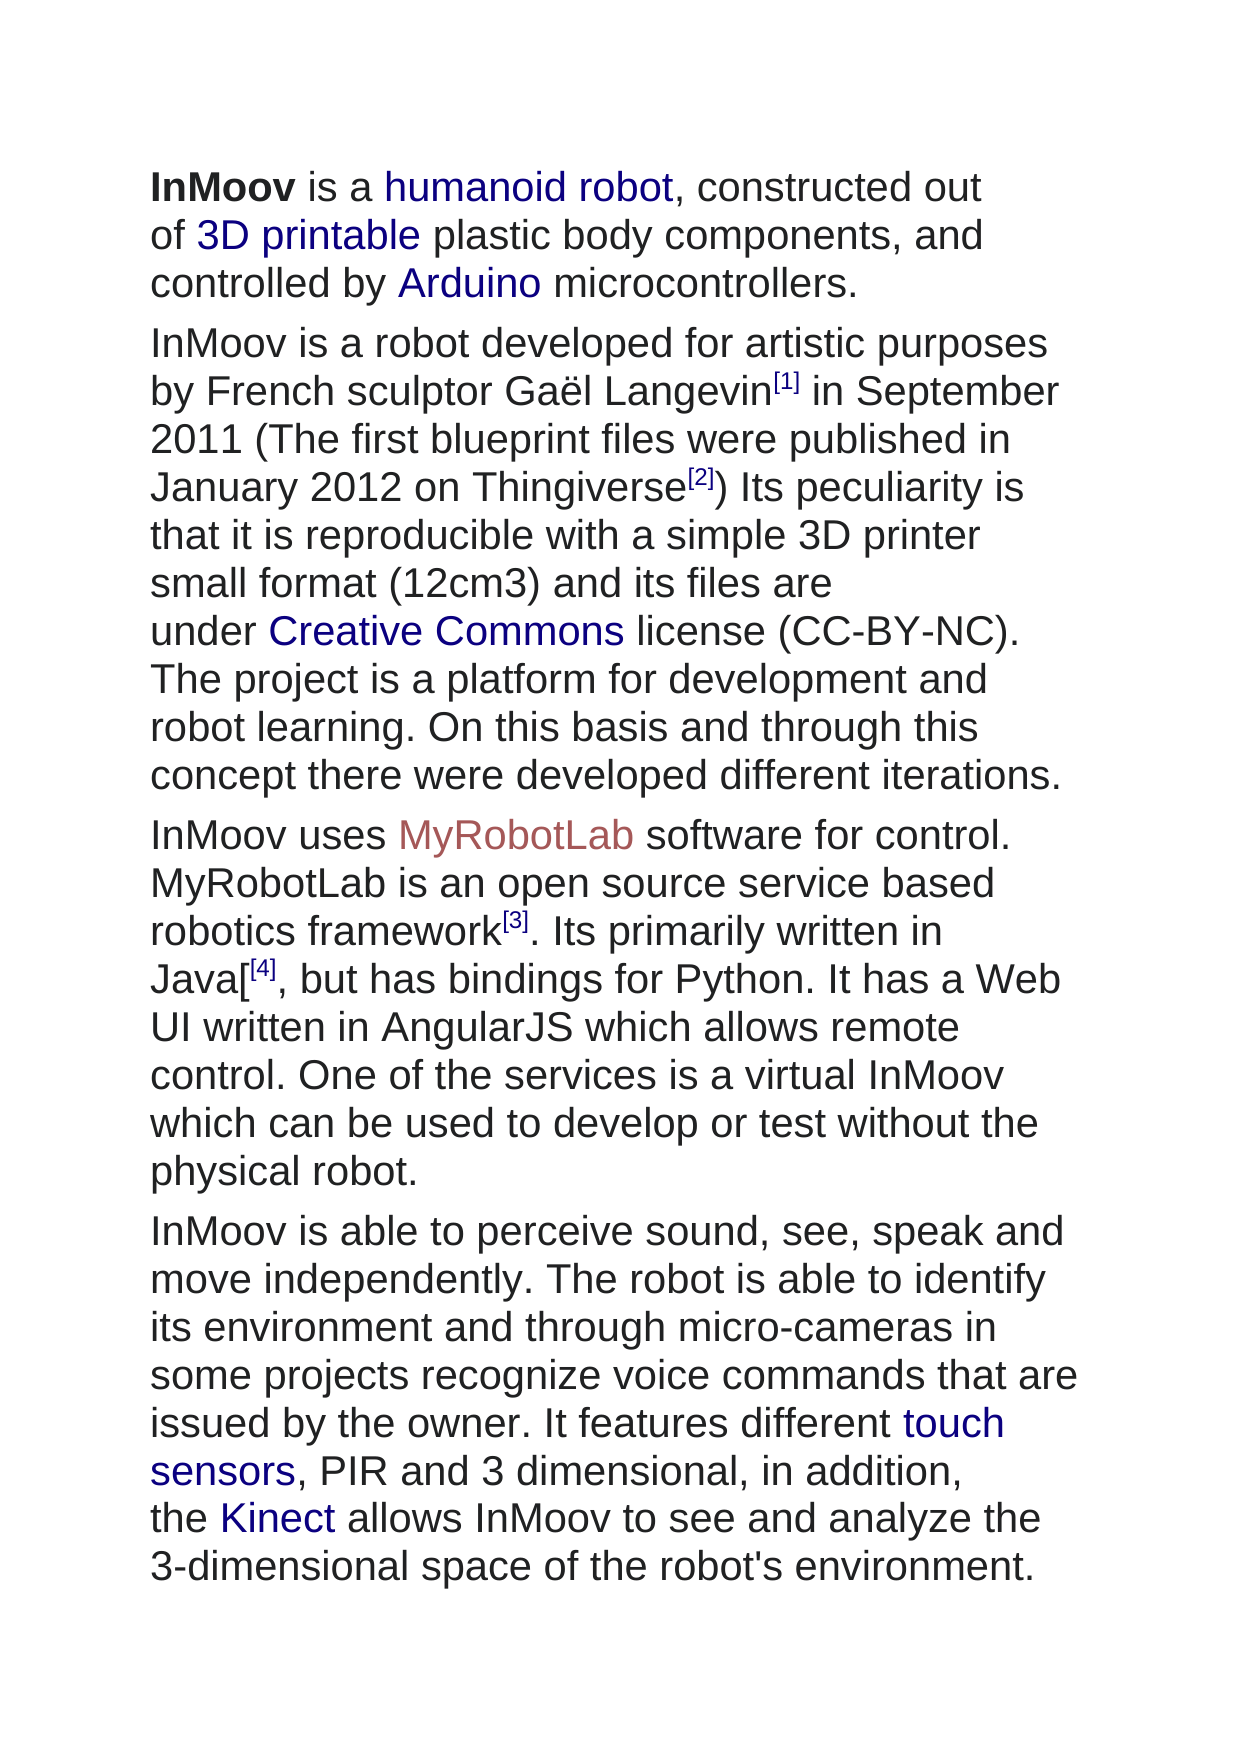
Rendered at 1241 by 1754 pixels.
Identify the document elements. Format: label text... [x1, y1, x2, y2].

text InMoov is a humanoid robot, constructed out of 3D printable plastic body components, and controlled by Arduino microcontrollers. [150, 162, 1090, 306]
text InMoov is able to perceive sound, see, speak and move independently. The robot is able to identify its environment and through micro-cameras in some projects recognize voice commands that are issued by the owner. It features different touch sensors, PIR and 3 dimensional, in addition, the Kinect allows InMoov to see and analyze the 3-dimensional space of the robot's environment. [150, 1206, 1090, 1589]
text InMoov uses MyRobotLab software for control. MyRobotLab is an open source service based robotics framework[3]. Its primarily written in Java[[4], but has bindings for Python. It has a Web UI written in AngularJS which allows remote control. One of the services is a virtual InMoov which can be used to develop or test without the physical robot. [150, 810, 1090, 1194]
text InMoov is a robot developed for artistic purposes by French sculptor Gaël Langevin[1] in September 2011 (The first blueprint files were published in January 2012 on Thingiverse[2]) Its peculiarity is that it is reproducible with a simple 3D printer small format (12cm3) and its files are under Creative Commons license (CC-BY-NC). The project is a platform for development and robot learning. On this basis and through this concept there were developed different iterations. [150, 319, 1090, 798]
